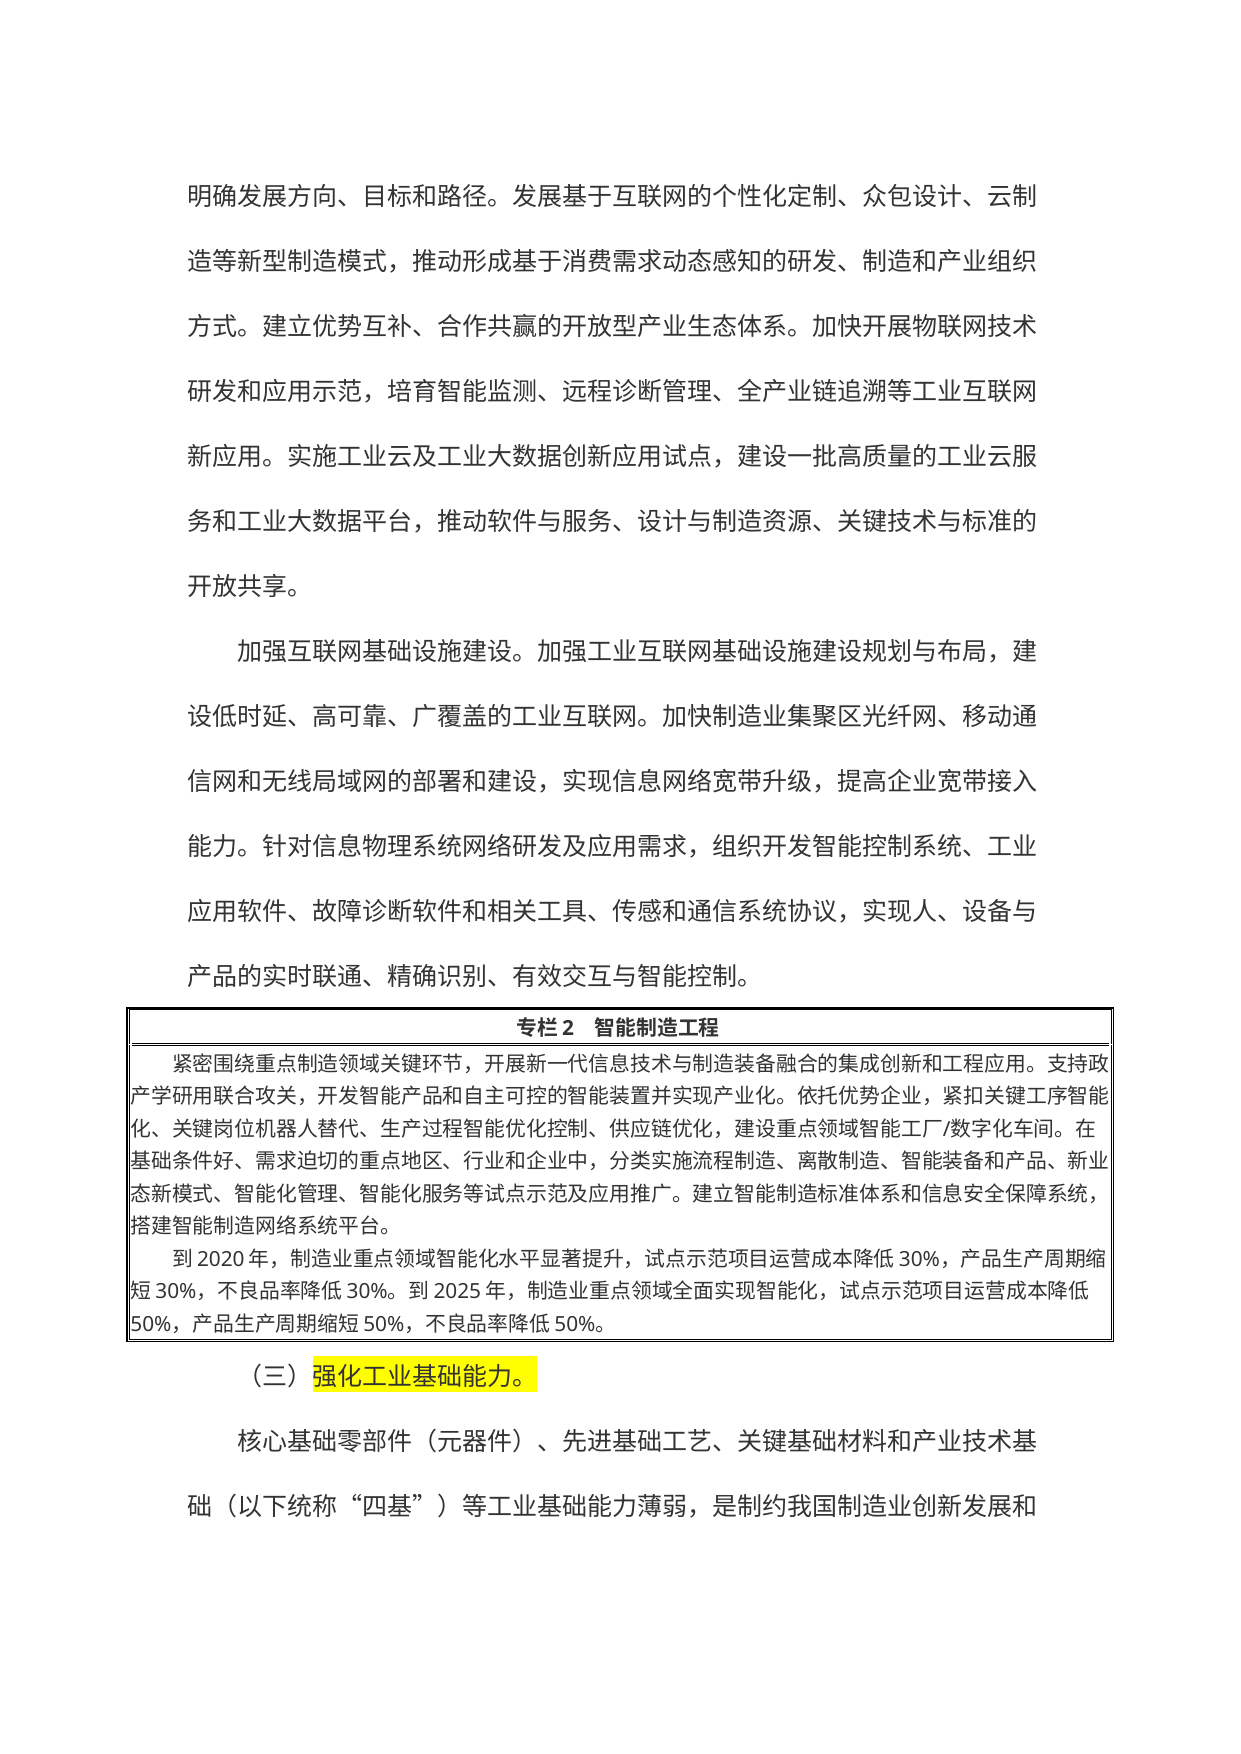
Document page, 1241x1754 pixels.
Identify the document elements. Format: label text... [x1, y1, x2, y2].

table_header 专栏2 智能制造工程 [130, 1010, 1111, 1043]
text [187, 1342, 1053, 1537]
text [187, 162, 1053, 1007]
table_cell 紧密围绕重点制造领域关键环节，开展新一代信息技术与制造装备融合的集成创新和工程应用。支持政产学研用联合攻关，开发智能产品和自主可控的智能装置并实现产业化。依托优势企业，紧扣关键工序智能化、关键岗位机器人替代、生产过程智能优化控制、供应链优化，建设重点领域智能工厂/数字化车间。在基础条件好、需求迫切的重点地区、行业和企业中，分类实施流程制造、离散制造、智能装备和产品、新业态新模式、智能化管理、智能化服务等试点示范及应用推广。建立智能制造标准体系和信息安全保障系统，搭建智能制造网络系统平台。 到2020年，制造业重点领域智能化水平显著提升，试点示范项目运营成本降低30%，产品生产周期缩短30%，不良品率降低30%。到2025年，制造业重点领域全面实现智能化，试点示范项目运营成本降低50%，产品生产周期缩短50%，不良品率降低50%。 [128, 1043, 1112, 1338]
